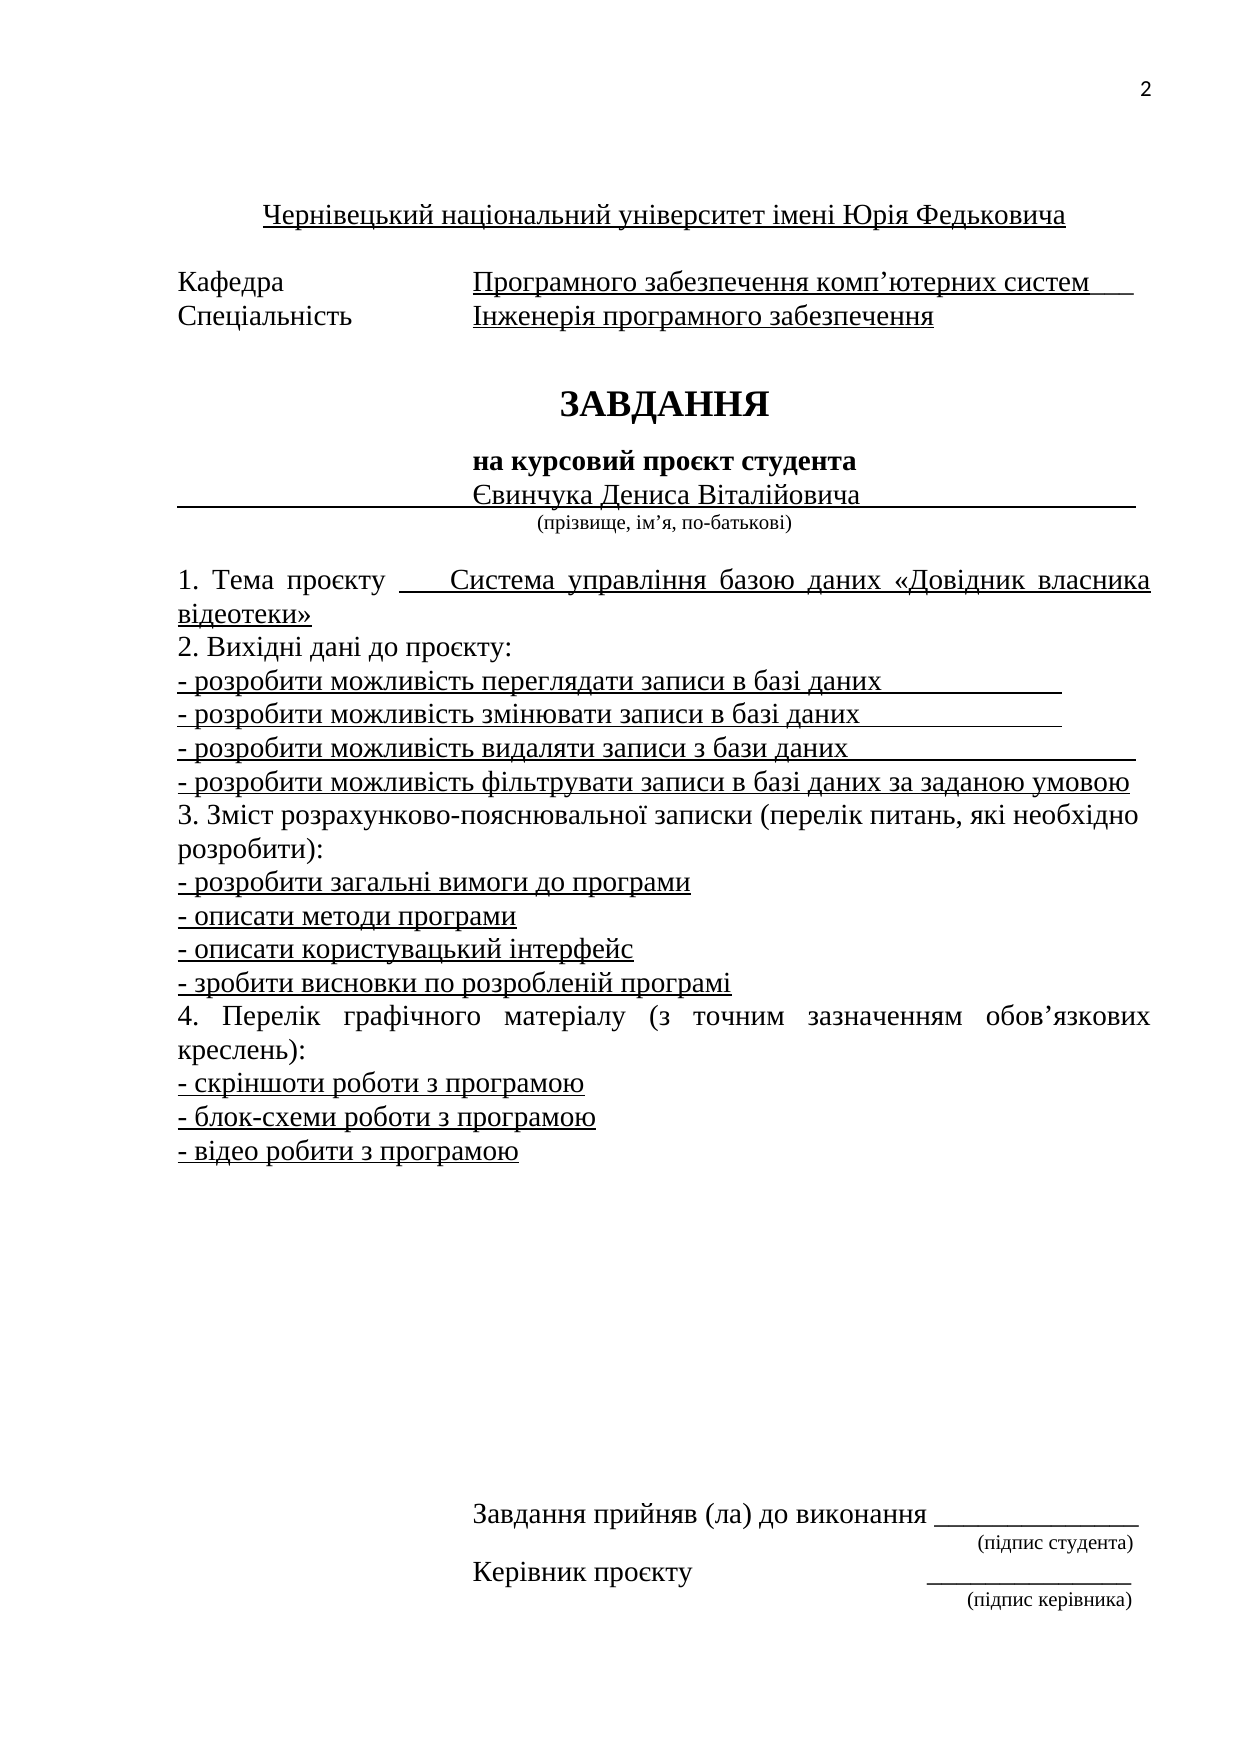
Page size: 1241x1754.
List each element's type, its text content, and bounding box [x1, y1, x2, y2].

text на курсовий проєкт студента [177, 443, 1152, 477]
text - розробити можливість переглядати записи в базі даних [177, 663, 1152, 697]
text 1. Тема проєкту Система управління базою даних «Довідник власника відеотеки» [177, 562, 1152, 629]
text (підпис керівника) [177, 1587, 1152, 1611]
text (підпис студента) [177, 1529, 1152, 1554]
text - розробити загальні вимоги до програми [177, 864, 1152, 898]
text - розробити можливість фільтрувати записи в базі даних за заданою умовою [177, 764, 1152, 797]
text _ Євинчука Дениса Віталійовича [177, 477, 1152, 510]
subtitle ЗАВДАННЯ [177, 381, 1152, 424]
text Спеціальність Інженерія програмного забезпечення [177, 298, 1152, 331]
text (прізвище, ім’я, по-батькові) [177, 510, 1152, 534]
text - скріншоти роботи з програмою [177, 1066, 1152, 1099]
text - розробити можливість змінювати записи в базі даних [177, 697, 1152, 730]
text Чернівецький національний університет імені Юрія Федьковича [177, 130, 1152, 231]
text - відео робити з програмою [177, 1133, 1152, 1166]
text - розробити можливість видаляти записи з бази даних [177, 730, 1152, 764]
text - описати користувацький інтерфейс [177, 931, 1152, 965]
text Кафедра Програмного забезпечення комп’ютерних систем___ [177, 264, 1152, 298]
text 2. Вихідні дані до проєкту: [177, 629, 1152, 663]
text - зробити висновки по розробленій програмі [177, 965, 1152, 998]
text Завдання прийняв (ла) до виконання ______________ [472, 1496, 1152, 1529]
text - описати методи програми [177, 898, 1152, 931]
text - блок-схеми роботи з програмою [177, 1099, 1152, 1133]
text 3. Зміст розрахунково-пояснювальної записки (перелік питань, які необхідно розробити): [177, 797, 1152, 864]
text 4. Перелік графічного матеріалу (з точним зазначенням обов’язкових креслень): [177, 998, 1152, 1066]
text Керівник проєкту ______________ [402, 1554, 1152, 1587]
